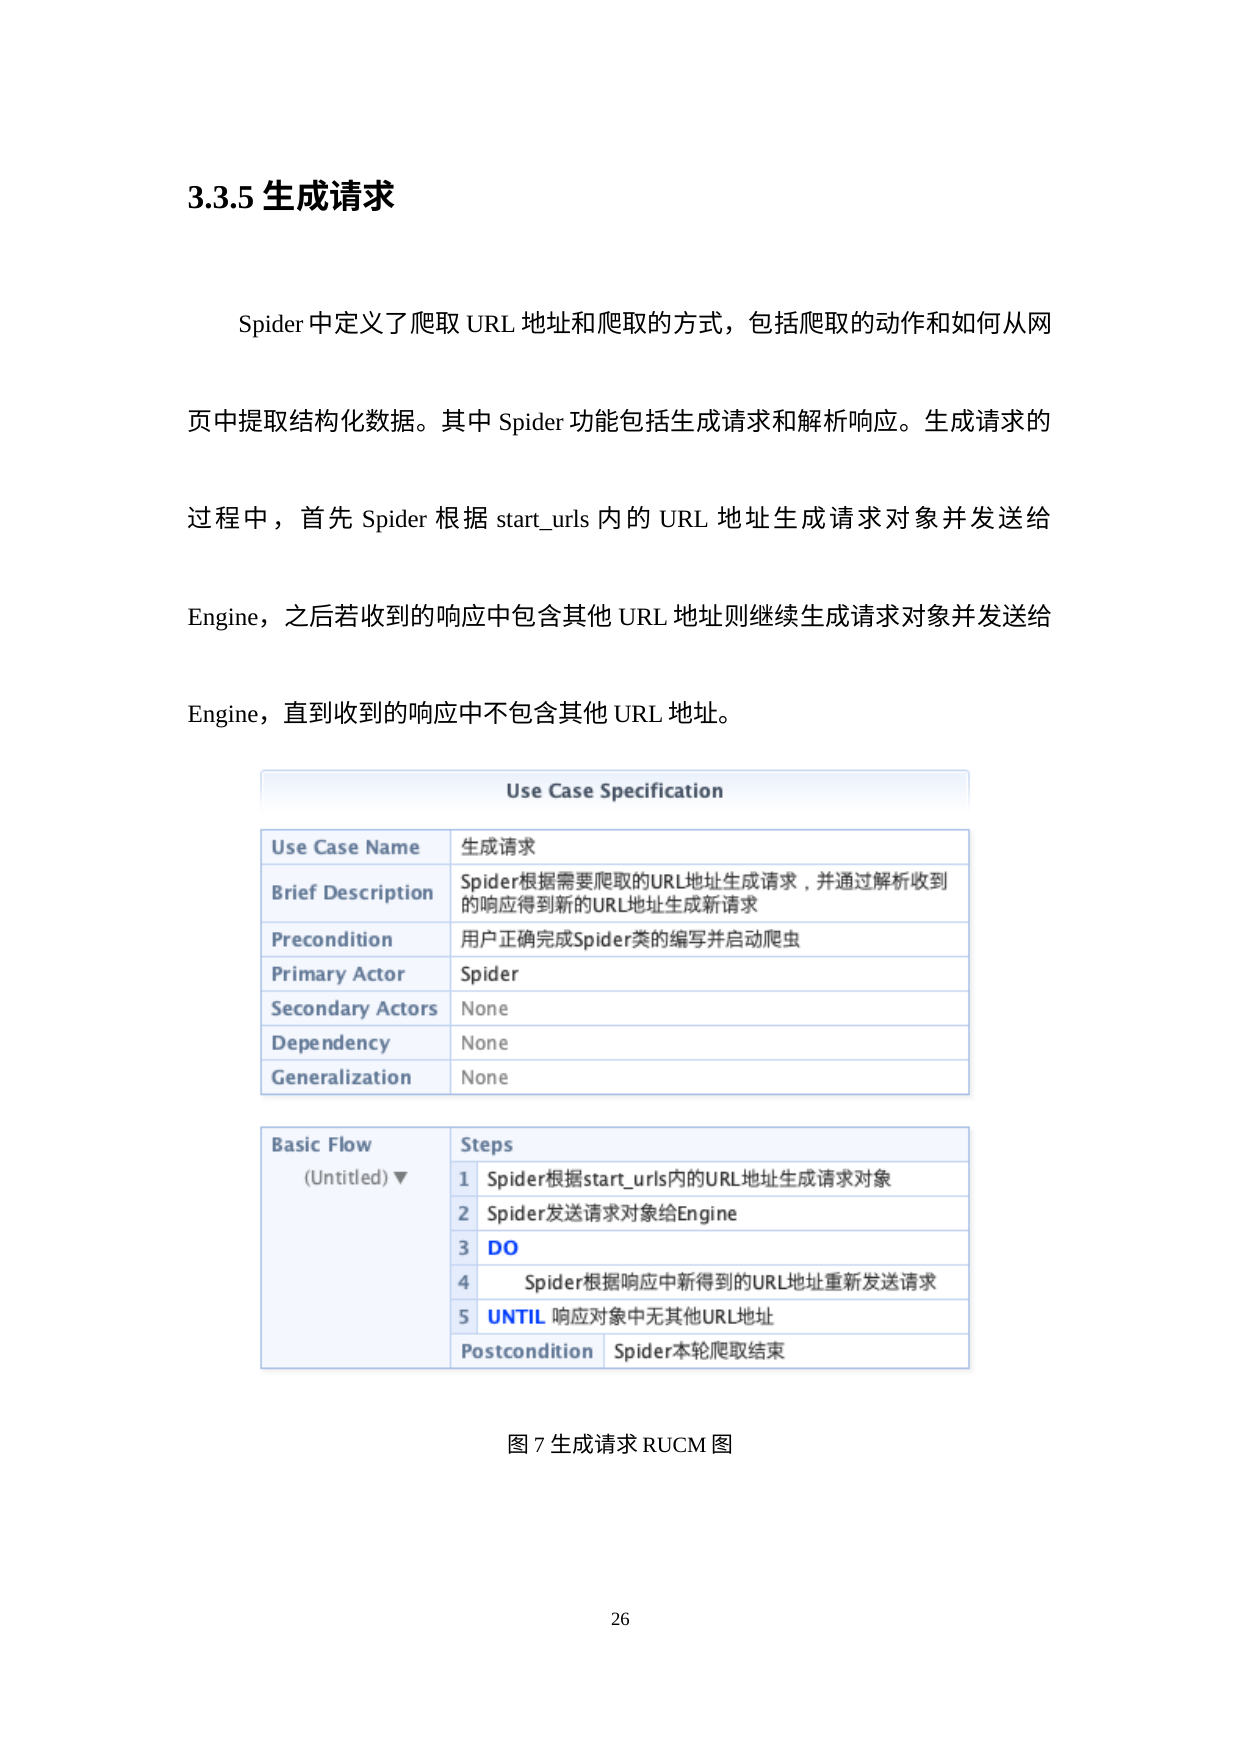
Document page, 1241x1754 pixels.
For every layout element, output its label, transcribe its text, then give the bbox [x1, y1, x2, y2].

subtitle 3.3.5 生成请求 [187, 162, 1053, 227]
text Spider中定义了爬取URL地址和爬取的方式，包括爬取的动作和如何从网页中提取结构化数据。其中Spider功能包括生成请求和解析响应。生成请求的过程中，首先Spider根据start_urls内的URL地址生成请求对象并发送给Engine，之后若收到的响应中包含其他URL地址则继续生成请求对象并发送给Engine，直到收到的响应中不包含其他URL地址。 [187, 289, 1053, 744]
picture [248, 762, 992, 1385]
text 图7 生成请求RUCM图 [187, 1427, 1053, 1459]
